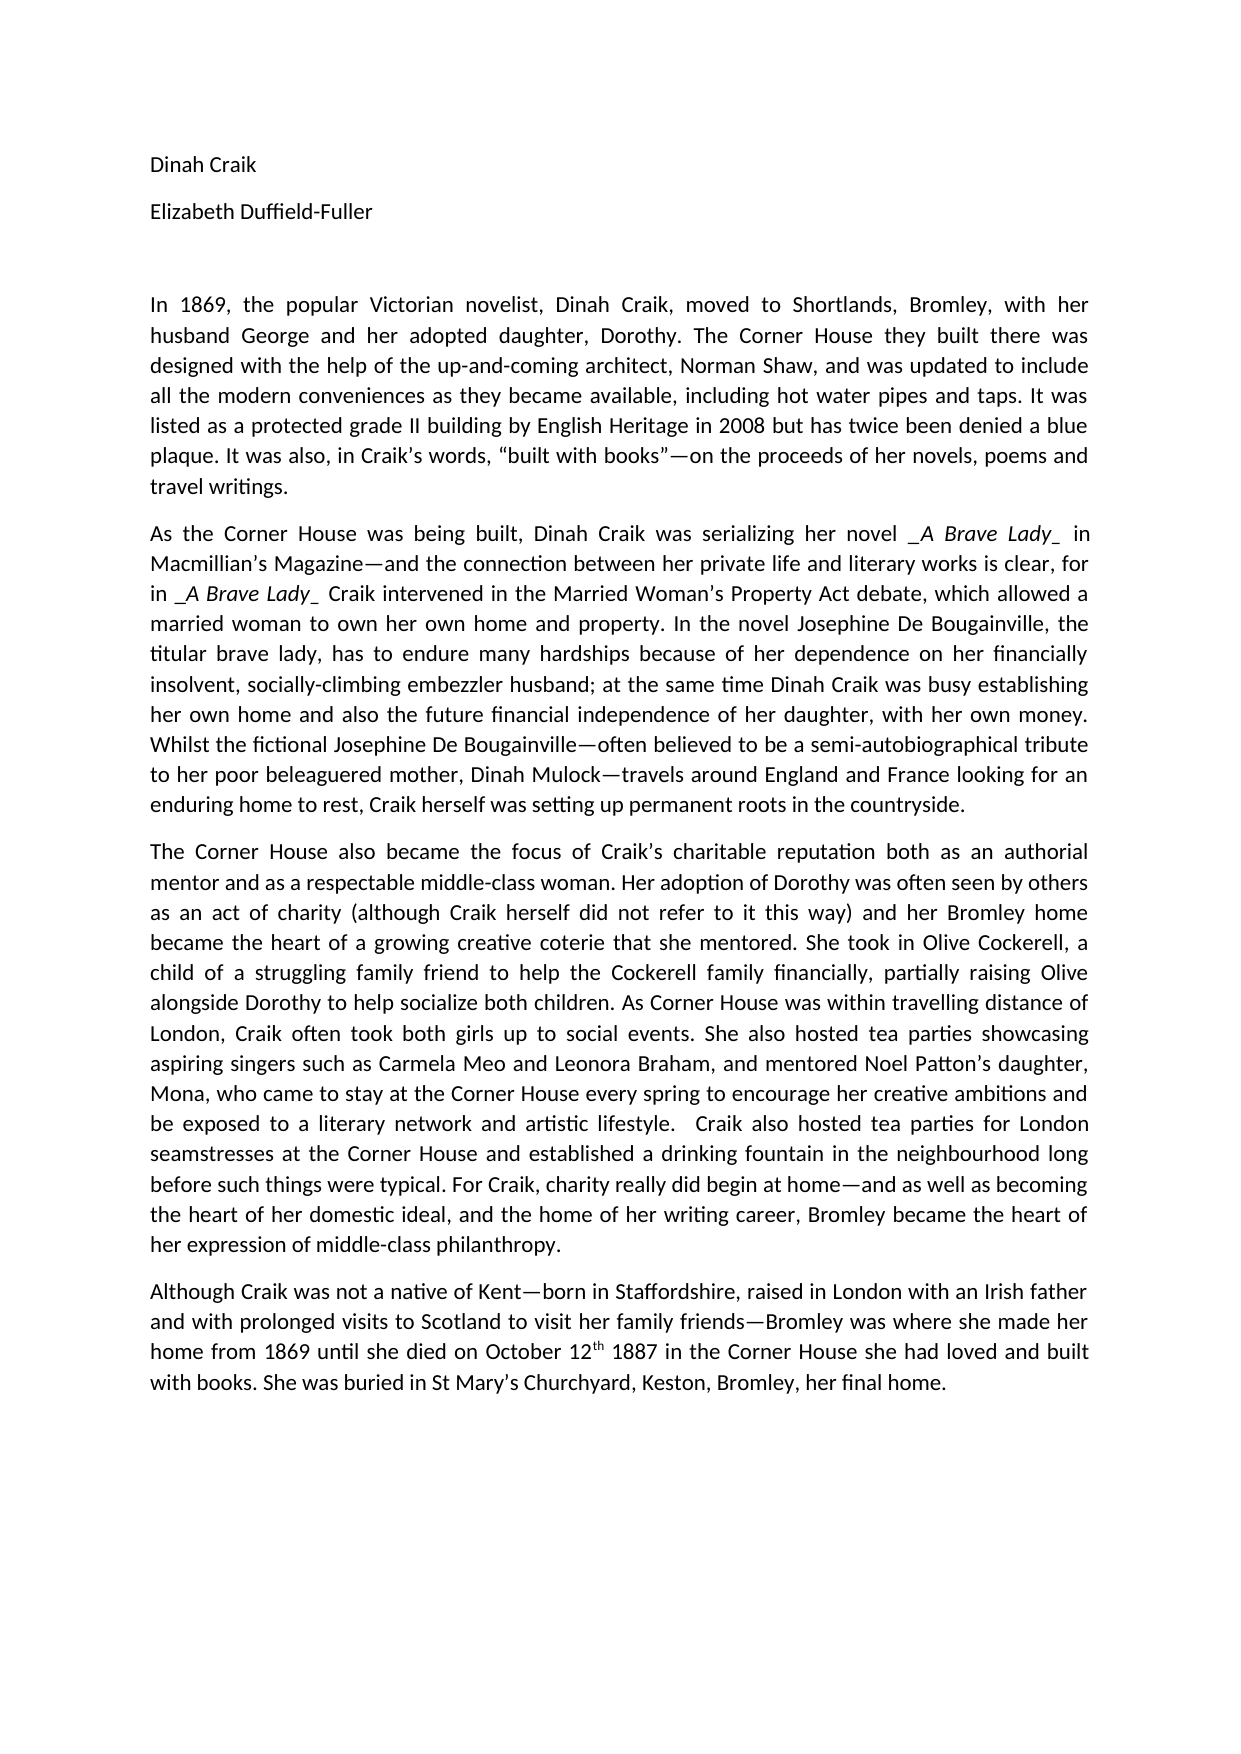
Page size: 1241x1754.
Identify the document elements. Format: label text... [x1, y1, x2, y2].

text Although Craik was not a native of Kent—born in Staffordshire, raised in London with an Irish father and with prolonged visits to Scotland to visit her family friends—Bromley was where she made her home from 1869 until she died on October 12th 1887 in the Corner House she had loved and built with books. She was buried in St Mary’s Churchyard, Keston, Bromley, her final home. [150, 1277, 1090, 1396]
text Elizabeth Duffield-Fuller [150, 197, 1090, 225]
text Dinah Craik [150, 150, 1090, 178]
text As the Corner House was being built, Dinah Craik was serializing her novel _A Brave Lady_ in Macmillian’s Magazine—and the connection between her private life and literary works is clear, for in _A Brave Lady_ Craik intervened in the Married Woman’s Property Act debate, which allowed a married woman to own her own home and property. In the novel Josephine De Bougainville, the titular brave lady, has to endure many hardships because of her dependence on her financially insolvent, socially-climbing embezzler husband; at the same time Dinah Craik was busy establishing her own home and also the future financial independence of her daughter, with her own money. Whilst the fictional Josephine De Bougainville—often believed to be a semi-autobiographical tribute to her poor beleaguered mother, Dinah Mulock—travels around England and France looking for an enduring home to rest, Craik herself was setting up permanent roots in the countryside. [150, 519, 1090, 819]
text The Corner House also became the focus of Craik’s charitable reputation both as an authorial mentor and as a respectable middle-class woman. Her adoption of Dorothy was often seen by others as an act of charity (although Craik herself did not refer to it this way) and her Bromley home became the heart of a growing creative coterie that she mentored. She took in Olive Cockerell, a child of a struggling family friend to help the Cockerell family financially, partially raising Olive alongside Dorothy to help socialize both children. As Corner House was within travelling distance of London, Craik often took both girls up to social events. She also hosted tea parties showcasing aspiring singers such as Carmela Meo and Leonora Braham, and mentored Noel Patton’s daughter, Mona, who came to stay at the Corner House every spring to encourage her creative ambitions and be exposed to a literary network and artistic lifestyle. Craik also hosted tea parties for London seamstresses at the Corner House and established a drinking fountain in the neighbourhood long before such things were typical. For Craik, charity really did begin at home—and as well as becoming the heart of her domestic ideal, and the home of her writing career, Bromley became the heart of her expression of middle-class philanthropy. [150, 837, 1090, 1258]
text In 1869, the popular Victorian novelist, Dinah Craik, moved to Shortlands, Bromley, with her husband George and her adopted daughter, Dorothy. The Corner House they built there was designed with the help of the up-and-coming architect, Norman Shaw, and was updated to include all the modern conveniences as they became available, including hot water pipes and taps. It was listed as a protected grade II building by English Heritage in 2008 but has twice been denied a blue plaque. It was also, in Craik’s words, “built with books”—on the proceeds of her novels, poems and travel writings. [150, 291, 1090, 500]
